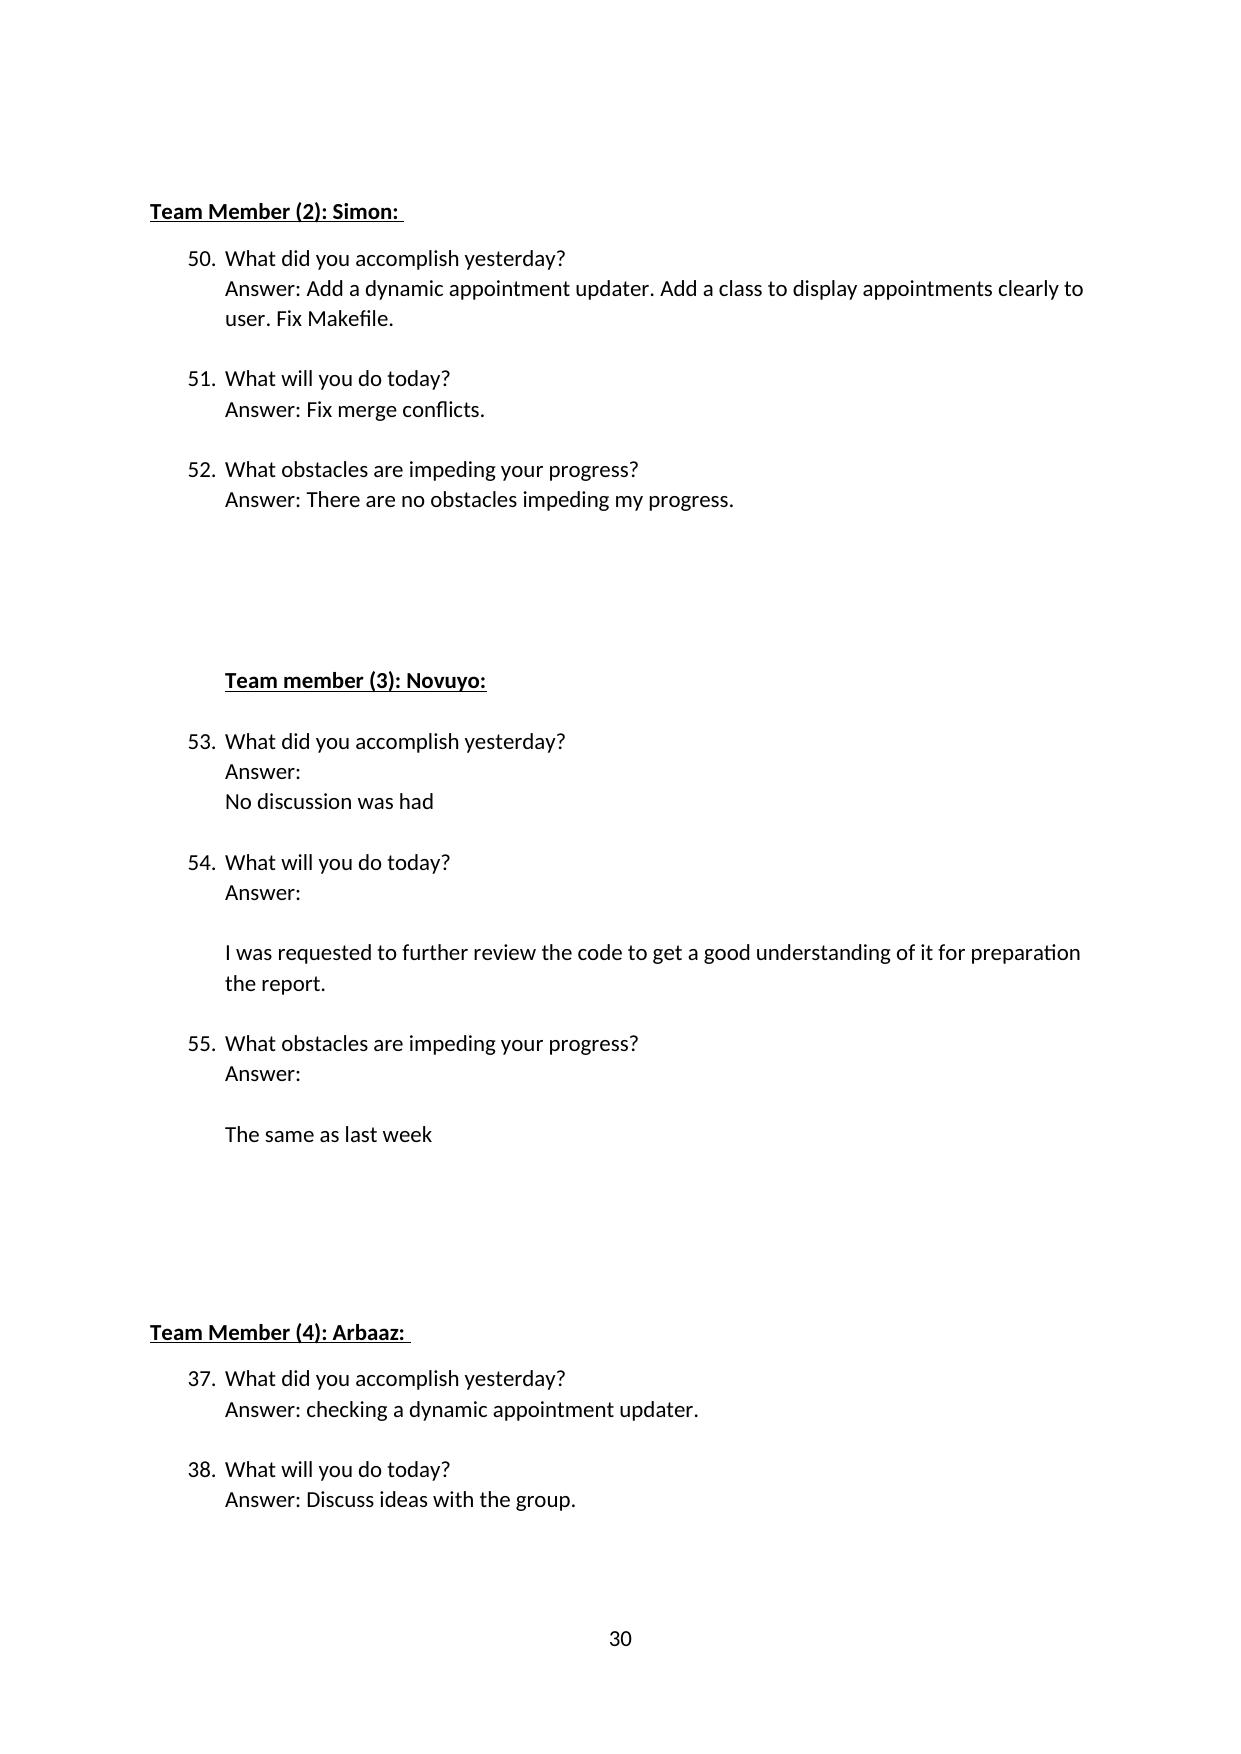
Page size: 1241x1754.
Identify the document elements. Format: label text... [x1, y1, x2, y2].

list What did you accomplish yesterday? [187, 727, 1090, 755]
list No discussion was had [225, 787, 1090, 816]
list What obstacles are impeding your progress? [187, 455, 1090, 483]
list What will you do today? [187, 848, 1090, 876]
list What will you do today? [187, 364, 1090, 393]
text Team Member (4): Arbaaz: [150, 1318, 1090, 1346]
list Answer: There are no obstacles impeding my progress. [225, 485, 1090, 513]
list Answer: checking a dynamic appointment updater. [225, 1395, 1090, 1423]
list Answer: [225, 878, 1090, 906]
text Team Member (2): Simon: [150, 197, 1090, 225]
list Answer: Add a dynamic appointment updater. Add a class to display appointments clearly to user. Fix Makefile. [225, 274, 1090, 332]
list I was requested to further review the code to get a good understanding of it for preparation the report. [225, 938, 1090, 997]
list Team member (3): Novuyo: [225, 667, 1090, 695]
list What did you accomplish yesterday? [187, 244, 1090, 272]
list Answer: Discuss ideas with the group. [225, 1485, 1090, 1513]
list The same as last week [225, 1120, 1090, 1148]
list What did you accomplish yesterday? [187, 1364, 1090, 1393]
list What will you do today? [187, 1455, 1090, 1483]
list Answer: Fix merge conflicts. [225, 395, 1090, 423]
list Answer: [225, 757, 1090, 785]
list What obstacles are impeding your progress? [187, 1029, 1090, 1057]
list Answer: [225, 1059, 1090, 1087]
